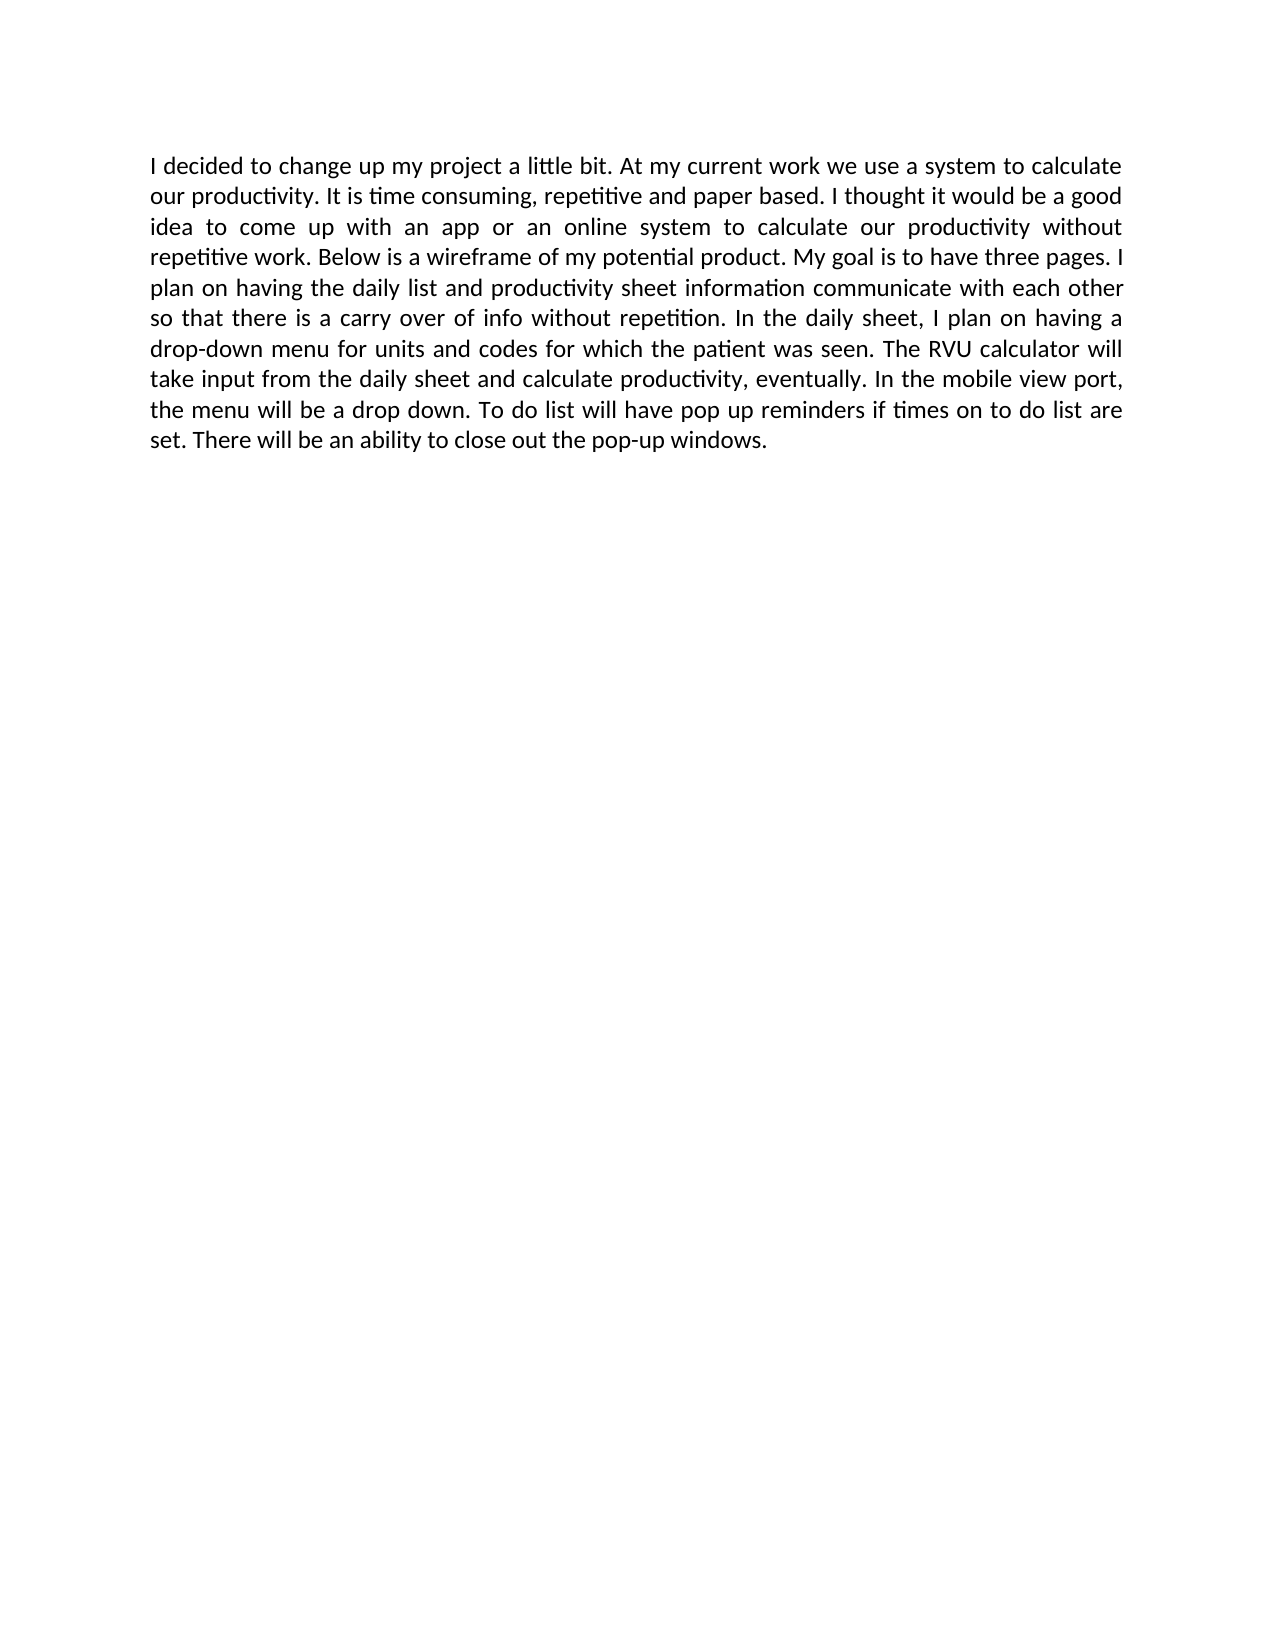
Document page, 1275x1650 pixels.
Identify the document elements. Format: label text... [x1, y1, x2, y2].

text I decided to change up my project a little bit. At my current work we use a system to calculate our productivity. It is time consuming, repetitive and paper based. I thought it would be a good idea to come up with an app or an online system to calculate our productivity without repetitive work. Below is a wireframe of my potential product. My goal is to have three pages. I plan on having the daily list and productivity sheet information communicate with each other so that there is a carry over of info without repetition. In the daily sheet, I plan on having a drop-down menu for units and codes for which the patient was seen. The RVU calculator will take input from the daily sheet and calculate productivity, eventually. In the mobile view port, the menu will be a drop down. To do list will have pop up reminders if times on to do list are set. There will be an ability to close out the pop-up windows. [150, 150, 1125, 455]
